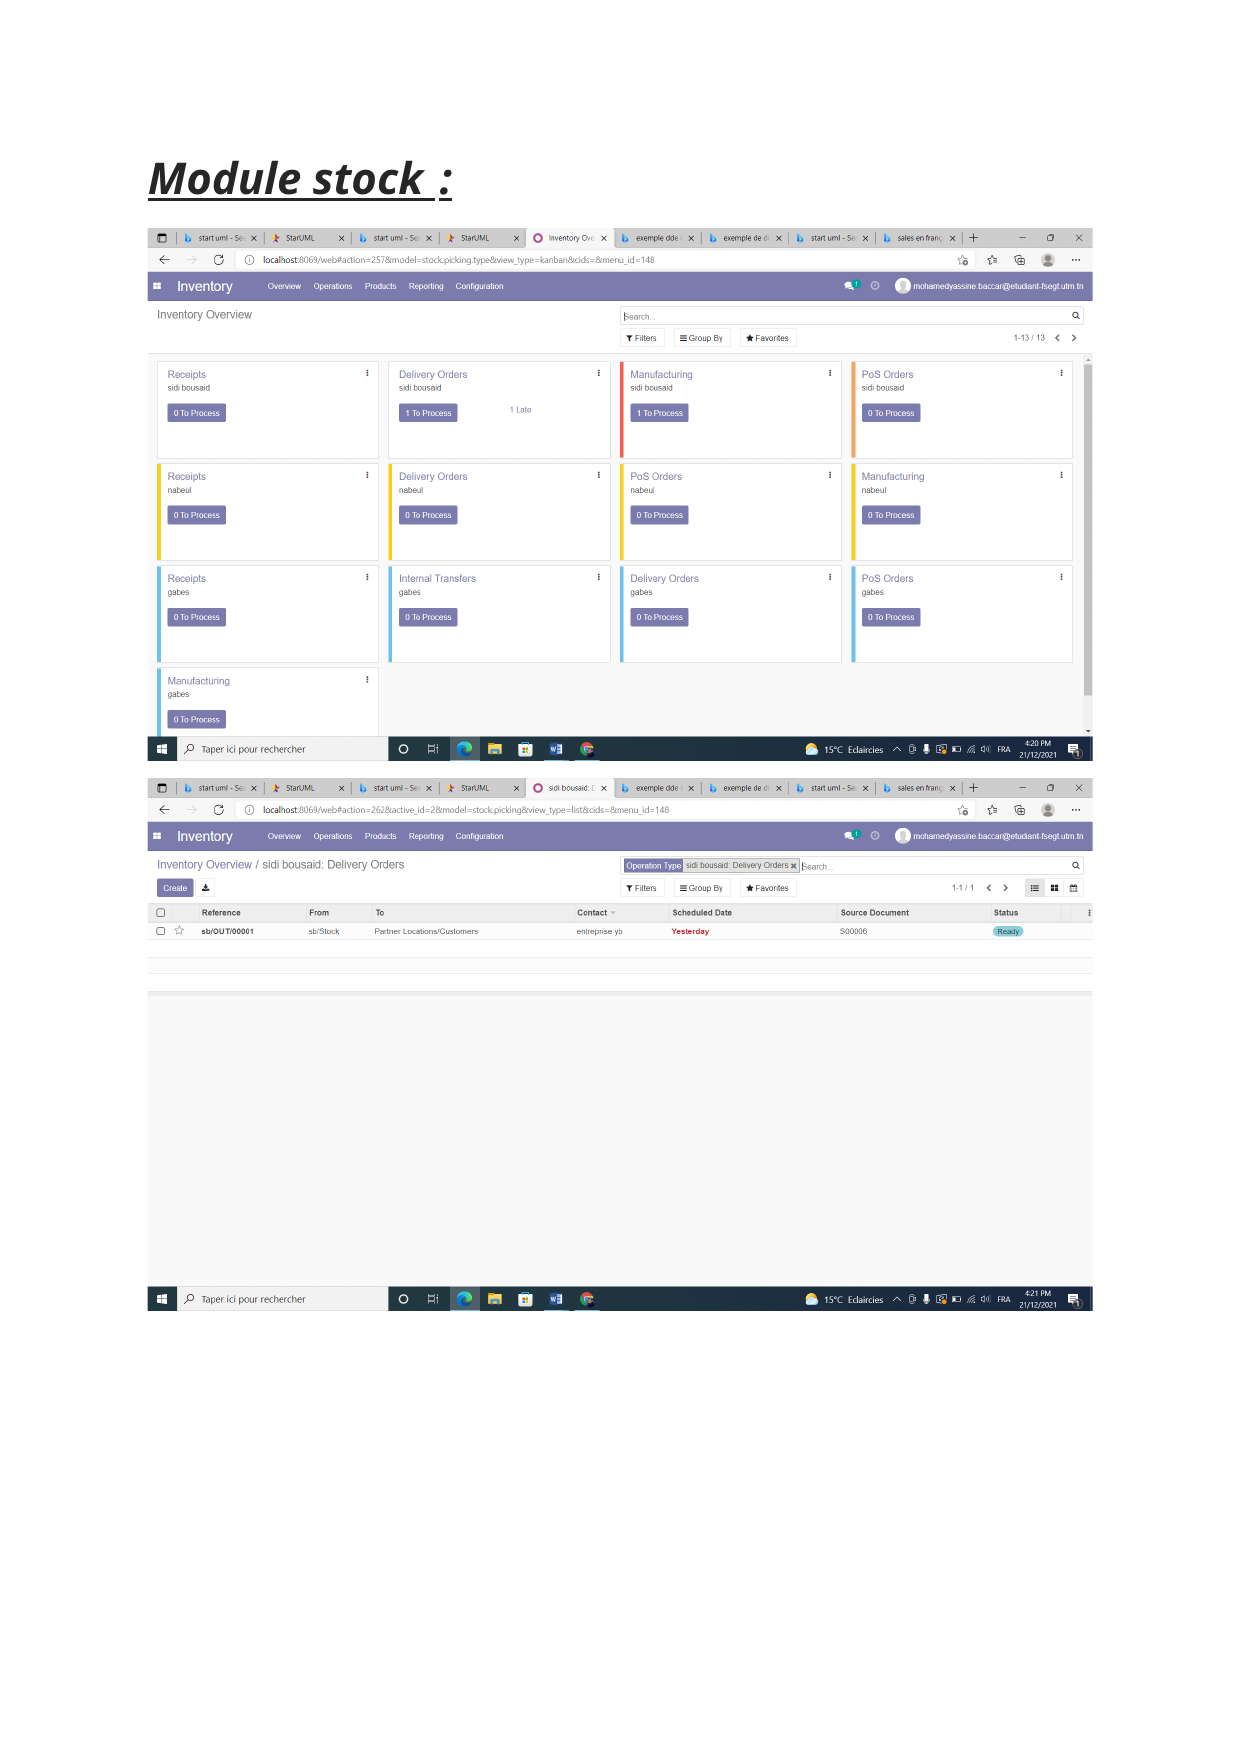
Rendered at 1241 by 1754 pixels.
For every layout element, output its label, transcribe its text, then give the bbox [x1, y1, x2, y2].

picture [147, 778, 1093, 1311]
text Module stock : [148, 148, 1093, 207]
picture [147, 228, 1093, 761]
